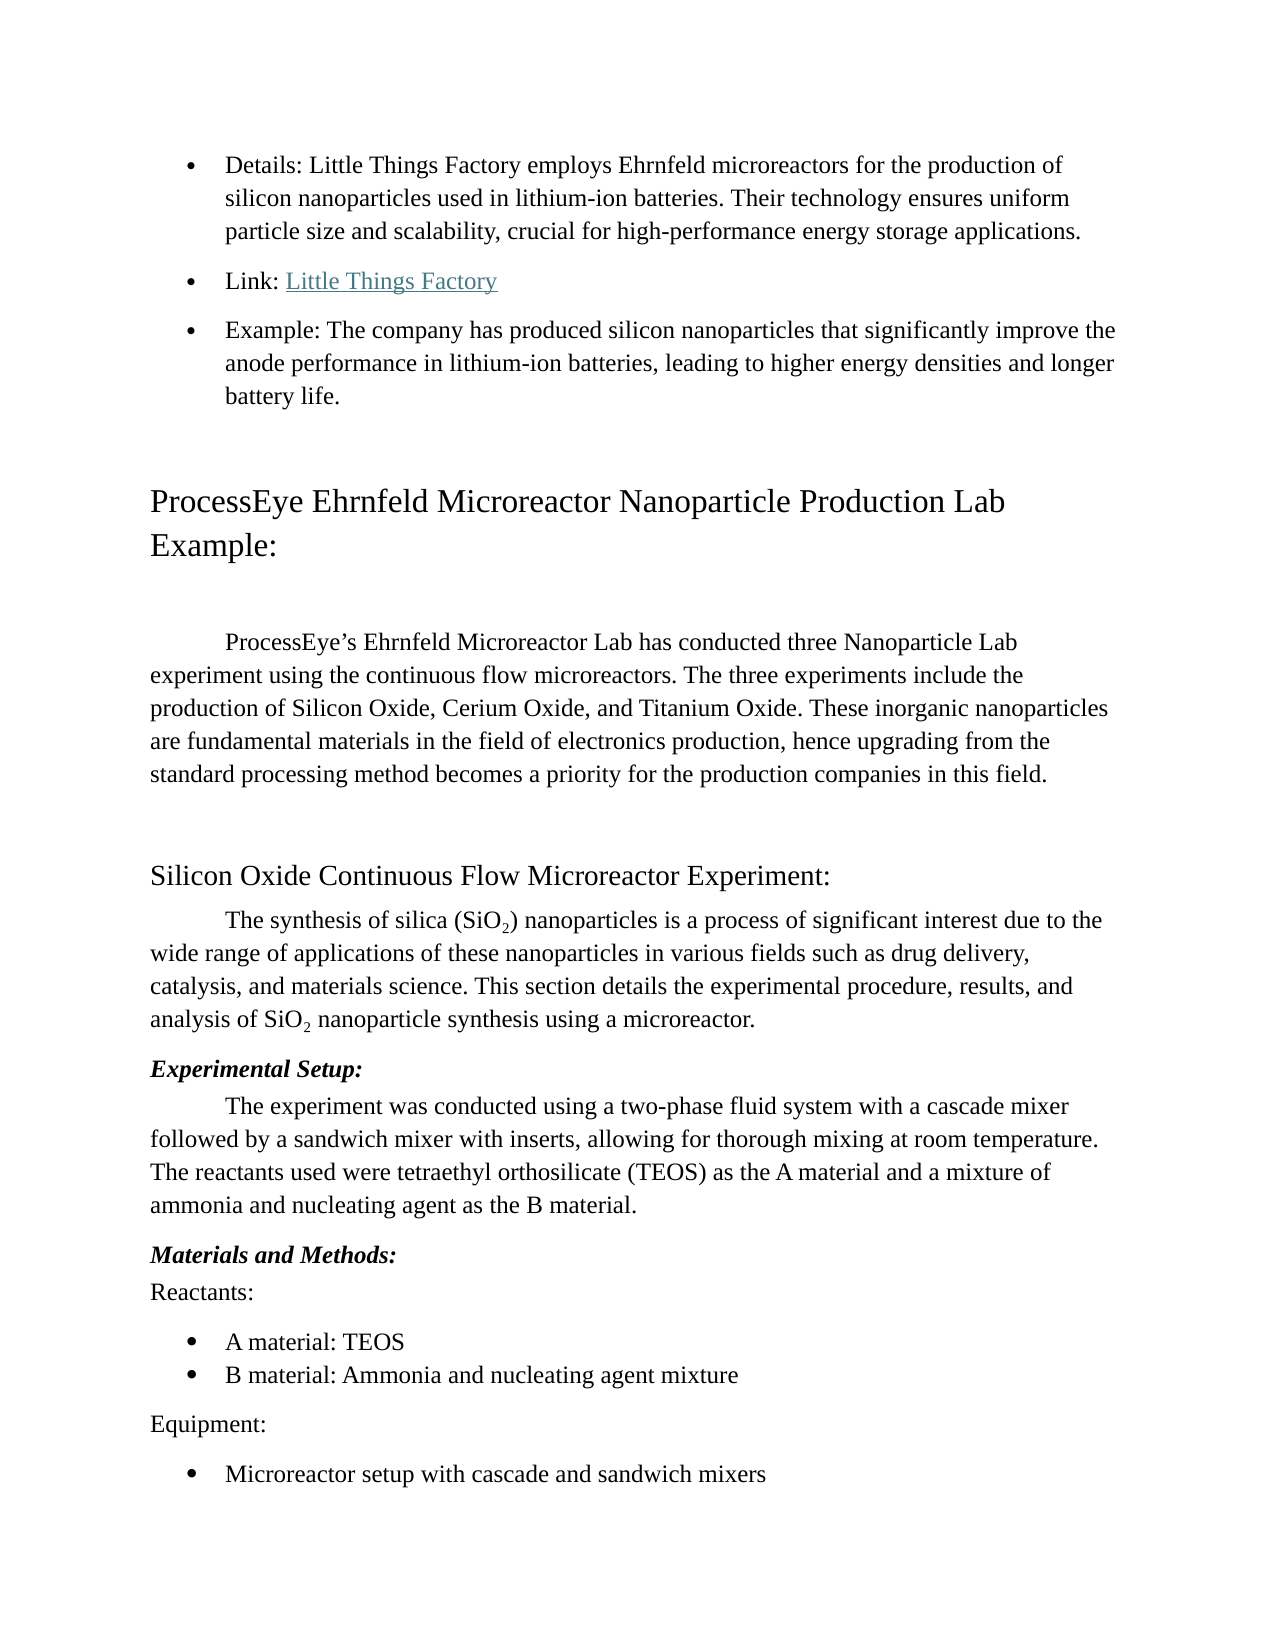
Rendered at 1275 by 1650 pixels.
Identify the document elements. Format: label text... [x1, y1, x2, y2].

text The synthesis of silica (SiO₂) nanoparticles is a process of significant interest due to the wide range of applications of these nanoparticles in various fields such as drug delivery, catalysis, and materials science. This section details the experimental procedure, results, and analysis of SiO₂ nanoparticle synthesis using a microreactor. [150, 905, 1125, 1033]
list A material: TEOS [187, 1327, 1125, 1356]
list B material: Ammonia and nucleating agent mixture [187, 1360, 1125, 1389]
subtitle Materials and Methods: [150, 1240, 1125, 1269]
list Example: The company has produced silicon nanoparticles that significantly improve the anode performance in lithium-ion batteries, leading to higher energy densities and longer battery life. [187, 315, 1125, 410]
text ProcessEye’s Ehrnfeld Microreactor Lab has conducted three Nanoparticle Lab experiment using the continuous flow microreactors. The three experiments include the production of Silicon Oxide, Cerium Oxide, and Titanium Oxide. These inorganic nanoparticles are fundamental materials in the field of electronics production, hence upgrading from the standard processing method becomes a priority for the production companies in this field. [150, 627, 1125, 788]
text Equipment: [150, 1409, 1125, 1438]
list Details: Little Things Factory employs Ehrnfeld microreactors for the production of silicon nanoparticles used in lithium-ion batteries. Their technology ensures uniform particle size and scalability, crucial for high-performance energy storage applications. [187, 150, 1125, 245]
list Link: Little Things Factory [187, 266, 1125, 294]
subtitle Silicon Oxide Continuous Flow Microreactor Experiment: [150, 858, 1125, 892]
subtitle ProcessEye Ehrnfeld Microreactor Nanoparticle Production Lab Example: [150, 481, 1125, 563]
text Reactants: [150, 1277, 1125, 1306]
list Microreactor setup with cascade and sandwich mixers [187, 1459, 1125, 1488]
subtitle Experimental Setup: [150, 1054, 1125, 1083]
text The experiment was conducted using a two-phase fluid system with a cascade mixer followed by a sandwich mixer with inserts, allowing for thorough mixing at room temperature. The reactants used were tetraethyl orthosilicate (TEOS) as the A material and a mixture of ammonia and nucleating agent as the B material. [150, 1091, 1125, 1219]
